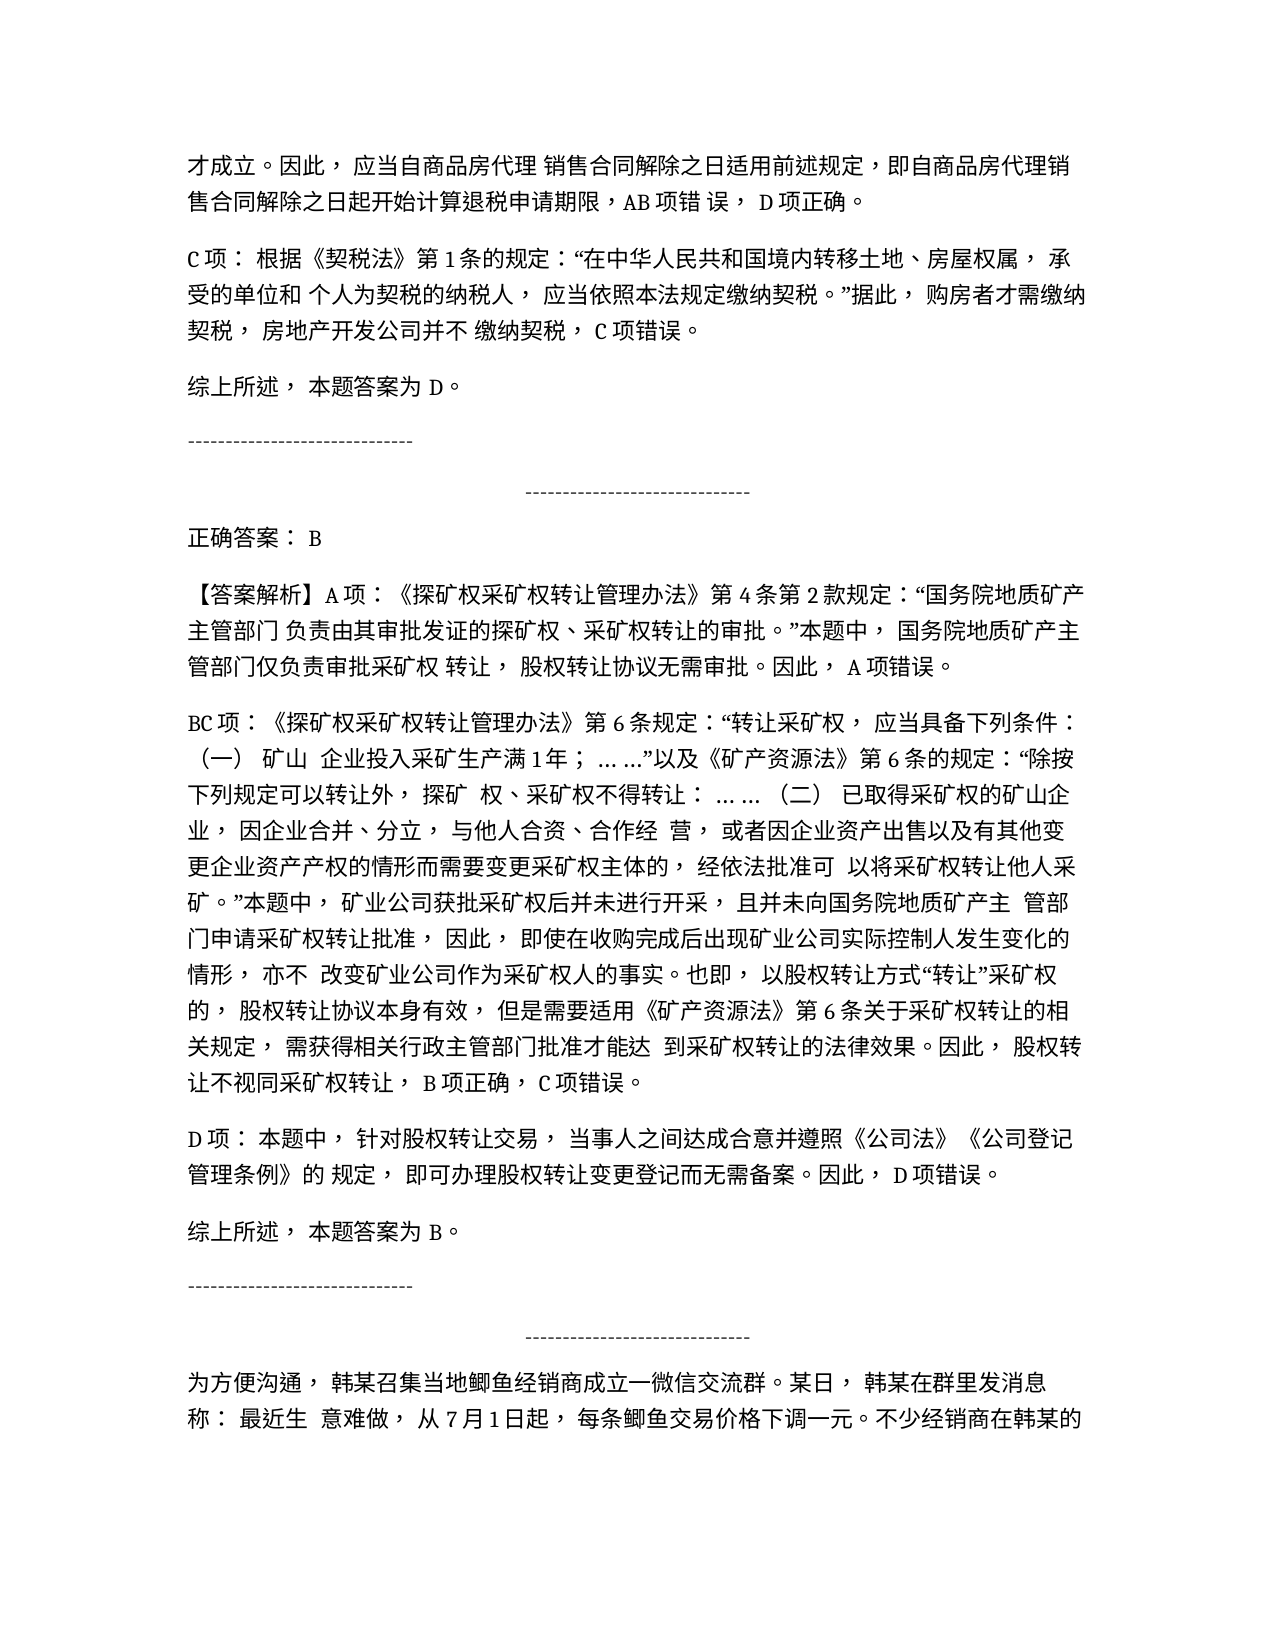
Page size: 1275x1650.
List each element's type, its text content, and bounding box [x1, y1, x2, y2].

text 综上所述， 本题答案为 B。 [187, 1216, 1087, 1247]
text ------------------------------ [187, 1273, 1087, 1299]
text 正确答案： B [187, 522, 1087, 553]
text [187, 1367, 1087, 1434]
text D 项： 本题中， 针对股权转让交易， 当事人之间达成合意并遵照《公司法》《公司登记管理条例》的 规定， 即可办理股权转让变更登记而无需备案。因此， D 项错误。 [187, 1123, 1087, 1191]
text 综上所述， 本题答案为 D。 [187, 371, 1087, 403]
text ------------------------------ [187, 479, 1087, 506]
text ------------------------------ [187, 1324, 1087, 1350]
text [187, 150, 1087, 217]
text 【答案解析】A 项：《探矿权采矿权转让管理办法》第 4 条第 2 款规定：“国务院地质矿产主管部门 负责由其审批发证的探矿权、采矿权转让的审批。”本题中， 国务院地质矿产主管部门仅负责审批采矿权 转让， 股权转让协议无需审批。因此， A 项错误。 [187, 579, 1087, 682]
text ------------------------------ [187, 428, 1087, 454]
text BC 项：《探矿权采矿权转让管理办法》第 6 条规定：“转让采矿权， 应当具备下列条件：（一） 矿山 企业投入采矿生产满 1 年； … …”以及《矿产资源法》第 6 条的规定：“除按下列规定可以转让外， 探矿 权、采矿权不得转让： … … （二） 已取得采矿权的矿山企业， 因企业合并、分立， 与他人合资、合作经 营， 或者因企业资产出售以及有其他变更企业资产产权的情形而需要变更采矿权主体的， 经依法批准可 以将采矿权转让他人采矿。”本题中， 矿业公司获批采矿权后并未进行开采， 且并未向国务院地质矿产主 管部门申请采矿权转让批准， 因此， 即使在收购完成后出现矿业公司实际控制人发生变化的情形， 亦不 改变矿业公司作为采矿权人的事实。也即， 以股权转让方式“转让”采矿权的， 股权转让协议本身有效， 但是需要适用《矿产资源法》第 6 条关于采矿权转让的相关规定， 需获得相关行政主管部门批准才能达 到采矿权转让的法律效果。因此， 股权转让不视同采矿权转让， B 项正确， C 项错误。 [187, 707, 1087, 1098]
text C 项： 根据《契税法》第 1 条的规定：“在中华人民共和国境内转移土地、房屋权属， 承受的单位和 个人为契税的纳税人， 应当依照本法规定缴纳契税。”据此， 购房者才需缴纳契税， 房地产开发公司并不 缴纳契税， C 项错误。 [187, 243, 1087, 346]
